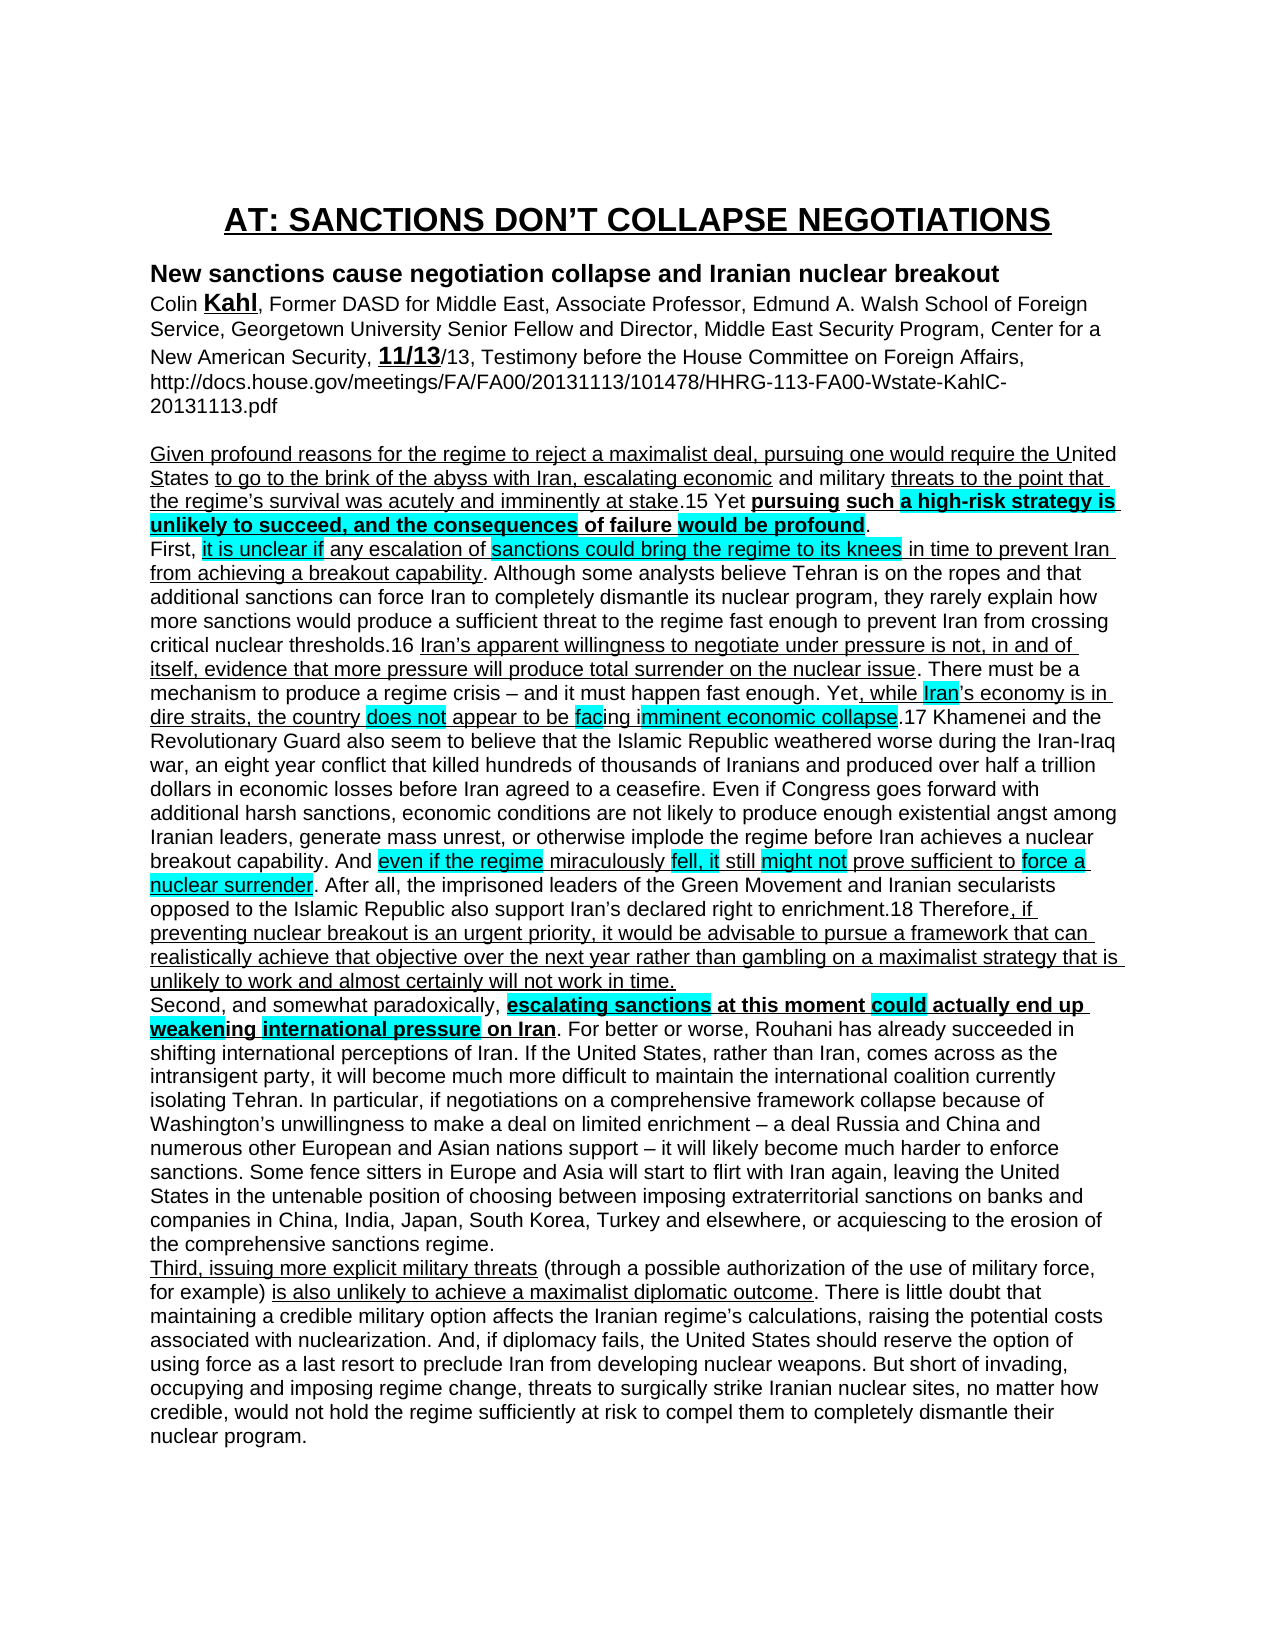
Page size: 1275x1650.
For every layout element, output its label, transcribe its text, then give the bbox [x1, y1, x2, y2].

subtitle AT: Sanctions Don’t Collapse Negotiations [150, 200, 1125, 238]
text Second, and somewhat paradoxically, escalating sanctions at this moment could actually end up weakening international pressure on Iran. For better or worse, Rouhani has already succeeded in shifting international perceptions of Iran. If the United States, rather than Iran, comes across as the intransigent party, it will become much more difficult to maintain the international coalition currently isolating Tehran. In particular, if negotiations on a comprehensive framework collapse because of Washington’s unwillingness to make a deal on limited enrichment – a deal Russia and China and numerous other European and Asian nations support – it will likely become much harder to enforce sanctions. Some fence sitters in Europe and Asia will start to flirt with Iran again, leaving the United States in the untenable position of choosing between imposing extraterritorial sanctions on banks and companies in China, India, Japan, South Korea, Turkey and elsewhere, or acquiescing to the erosion of the comprehensive sanctions regime. [150, 992, 1125, 1256]
text Third, issuing more explicit military threats (through a possible authorization of the use of military force, for example) is also unlikely to achieve a maximalist diplomatic outcome. There is little doubt that maintaining a credible military option affects the Iranian regime’s calculations, raising the potential costs associated with nuclearization. And, if diplomacy fails, the United States should reserve the option of using force as a last resort to preclude Iran from developing nuclear weapons. But short of invading, occupying and imposing regime change, threats to surgically strike Iranian nuclear sites, no matter how credible, would not hold the regime sufficiently at risk to compel them to completely dismantle their nuclear program. [150, 1256, 1125, 1448]
text Colin Kahl, Former DASD for Middle East, Associate Professor, Edmund A. Walsh School of Foreign Service, Georgetown University Senior Fellow and Director, Middle East Security Program, Center for a New American Security, 11/13/13, Testimony before the House Committee on Foreign Affairs, http://docs.house.gov/meetings/FA/FA00/20131113/101478/HHRG-113-FA00-Wstate-KahlC-20131113.pdf [150, 288, 1125, 417]
text Given profound reasons for the regime to reject a maximalist deal, pursuing one would require the United States to go to the brink of the abyss with Iran, escalating economic and military threats to the point that the regime’s survival was acutely and imminently at stake.15 Yet pursuing such a high-risk strategy is unlikely to succeed, and the consequences of failure would be profound. [150, 441, 1125, 537]
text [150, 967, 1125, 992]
text First, it is unclear if any escalation of sanctions could bring the regime to its knees in time to prevent Iran from achieving a breakout capability. Although some analysts believe Tehran is on the ropes and that additional sanctions can force Iran to completely dismantle its nuclear program, they rarely explain how more sanctions would produce a sufficient threat to the regime fast enough to prevent Iran from crossing critical nuclear thresholds.16 Iran’s apparent willingness to negotiate under pressure is not, in and of itself, evidence that more pressure will produce total surrender on the nuclear issue. There must be a mechanism to produce a regime crisis – and it must happen fast enough. Yet, while Iran’s economy is in dire straits, the country does not appear to be facing imminent economic collapse.17 Khamenei and the Revolutionary Guard also seem to believe that the Islamic Republic weathered worse during the Iran-Iraq war, an eight year conflict that killed hundreds of thousands of Iranians and produced over half a trillion dollars in economic losses before Iran agreed to a ceasefire. Even if Congress goes forward with additional harsh sanctions, economic conditions are not likely to produce enough existential angst among Iranian leaders, generate mass unrest, or otherwise implode the regime before Iran achieves a nuclear breakout capability. And even if the regime miraculously fell, it still might not prove sufficient to force a nuclear surrender. After all, the imprisoned leaders of the Green Movement and Iranian secularists opposed to the Islamic Republic also support Iran’s declared right to enrichment.18 Therefore, if preventing nuclear breakout is an urgent priority, it would be advisable to pursue a framework that can realistically achieve that objective over the next year rather than gambling on a maximalist strategy that is unlikely to work and almost certainly will not work in time. [150, 537, 1125, 966]
subtitle New sanctions cause negotiation collapse and Iranian nuclear breakout [150, 259, 1125, 288]
